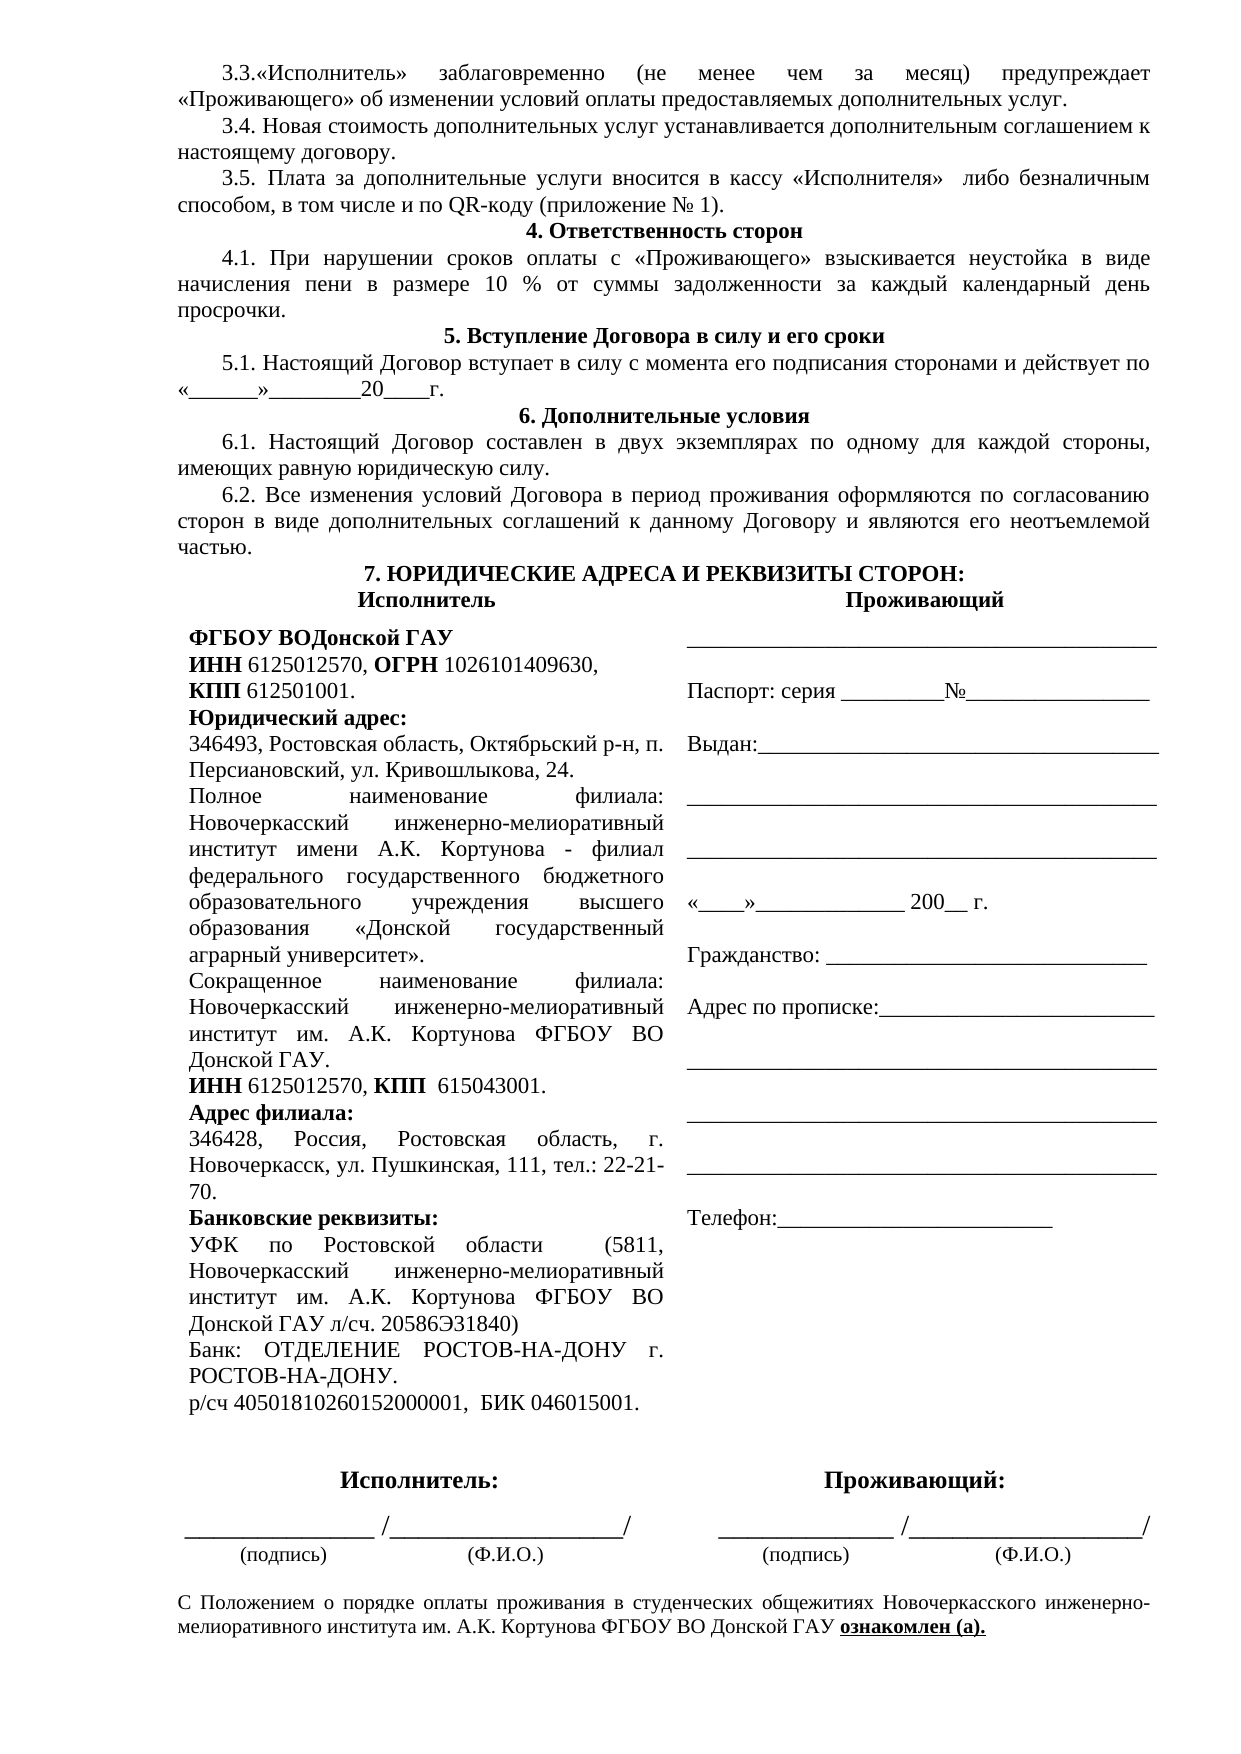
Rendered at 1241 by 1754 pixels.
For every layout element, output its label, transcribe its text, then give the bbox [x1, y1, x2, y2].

text 6.2. Все изменения условий Договора в период проживания оформляются по согласованию сторон в виде дополнительных соглашений к данному Договору и являются его неотъемлемой частью. [177, 481, 1152, 560]
text Исполнитель: Проживающий: [177, 1465, 1152, 1494]
text 3.3.«Исполнитель» заблаговременно (не менее чем за месяц) предупреждает «Проживающего» об изменении условий оплаты предоставляемых дополнительных услуг. [177, 59, 1152, 112]
text 6.1. Настоящий Договор составлен в двух экземплярах по одному для каждой стороны, имеющих равную юридическую силу. [177, 428, 1152, 481]
table_header Проживающий [676, 586, 1174, 624]
text _____________ /________________/ ____________ /________________/ [177, 1508, 1152, 1542]
text 4.1. При нарушении сроков оплаты с «Проживающего» взыскивается неустойка в виде начисления пени в размере 10 % от суммы задолженности за каждый календарный день просрочки. [177, 243, 1152, 323]
text (подпись) (Ф.И.О.) (подпись) (Ф.И.О.) [177, 1542, 1152, 1566]
table_cell ФГБОУ ВОДонской ГАУ ИНН 6125012570, ОГРН 1026101409630, КПП 612501001. Юридический адрес: 346493, Ростовская область, Октябрьский р-н, п. Персиановский, ул. Кривошлыкова, 24. Полное наименование филиала: Новочеркасский инженерно-мелиоративный институт имени А.К. Кортунова - филиал федерального государственного бюджетного образовательного учреждения высшего образования «Донской государственный аграрный университет». Сокращенное наименование филиала: Новочеркасский инженерно-мелиоративный институт им. А.К. Кортунова ФГБОУ ВО Донской ГАУ. ИНН 6125012570, КПП 615043001. Адрес филиала: 346428, Россия, Ростовская область, г. Новочеркасск, ул. Пушкинская, 111, тел.: 22-21-70. Банковские реквизиты: УФК по Ростовской области (5811, Новочеркасский инженерно-мелиоративный институт им. А.К. Кортунова ФГБОУ ВО Донской ГАУ л/сч. 20586Э31840) Банк: ОТДЕЛЕНИЕ РОСТОВ-НА-ДОНУ г. РОСТОВ-НА-ДОНУ. р/сч 40501810260152000001, БИК 046015001. [177, 625, 676, 1415]
text 4. Ответственность сторон [177, 217, 1152, 243]
text 5. Вступление Договора в силу и его сроки [177, 323, 1152, 349]
text С Положением о порядке оплаты проживания в студенческих общежитиях Новочеркасского инженерно-мелиоративного института им. А.К. Кортунова ФГБОУ ВО Донской ГАУ ознакомлен (а). [177, 1590, 1152, 1638]
text 3.4. Новая стоимость дополнительных услуг устанавливается дополнительным соглашением к настоящему договору. [177, 112, 1152, 164]
text 7. ЮРИДИЧЕСКИЕ АДРЕСА И РЕКВИЗИТЫ СТОРОН: [177, 560, 1152, 586]
text 6. Дополнительные условия [177, 402, 1152, 428]
table_header Исполнитель [177, 586, 676, 624]
text 5.1. Настоящий Договор вступает в силу с момента его подписания сторонами и действует по «______»________20____г. [177, 349, 1152, 402]
table_cell _________________________________________ Паспорт: серия _________№________________ Выдан:___________________________________ _________________________________________ _________________________________________ «____»_____________ 200__ г. Гражданство: ____________________________ Адрес по прописке:________________________ _________________________________________ _________________________________________ _________________________________________ Телефон:________________________ [676, 625, 1174, 1415]
text 3.5. Плата за дополнительные услуги вносится в кассу «Исполнителя» либо безналичным способом, в том числе и по QR-коду (приложение № 1). [177, 164, 1152, 217]
